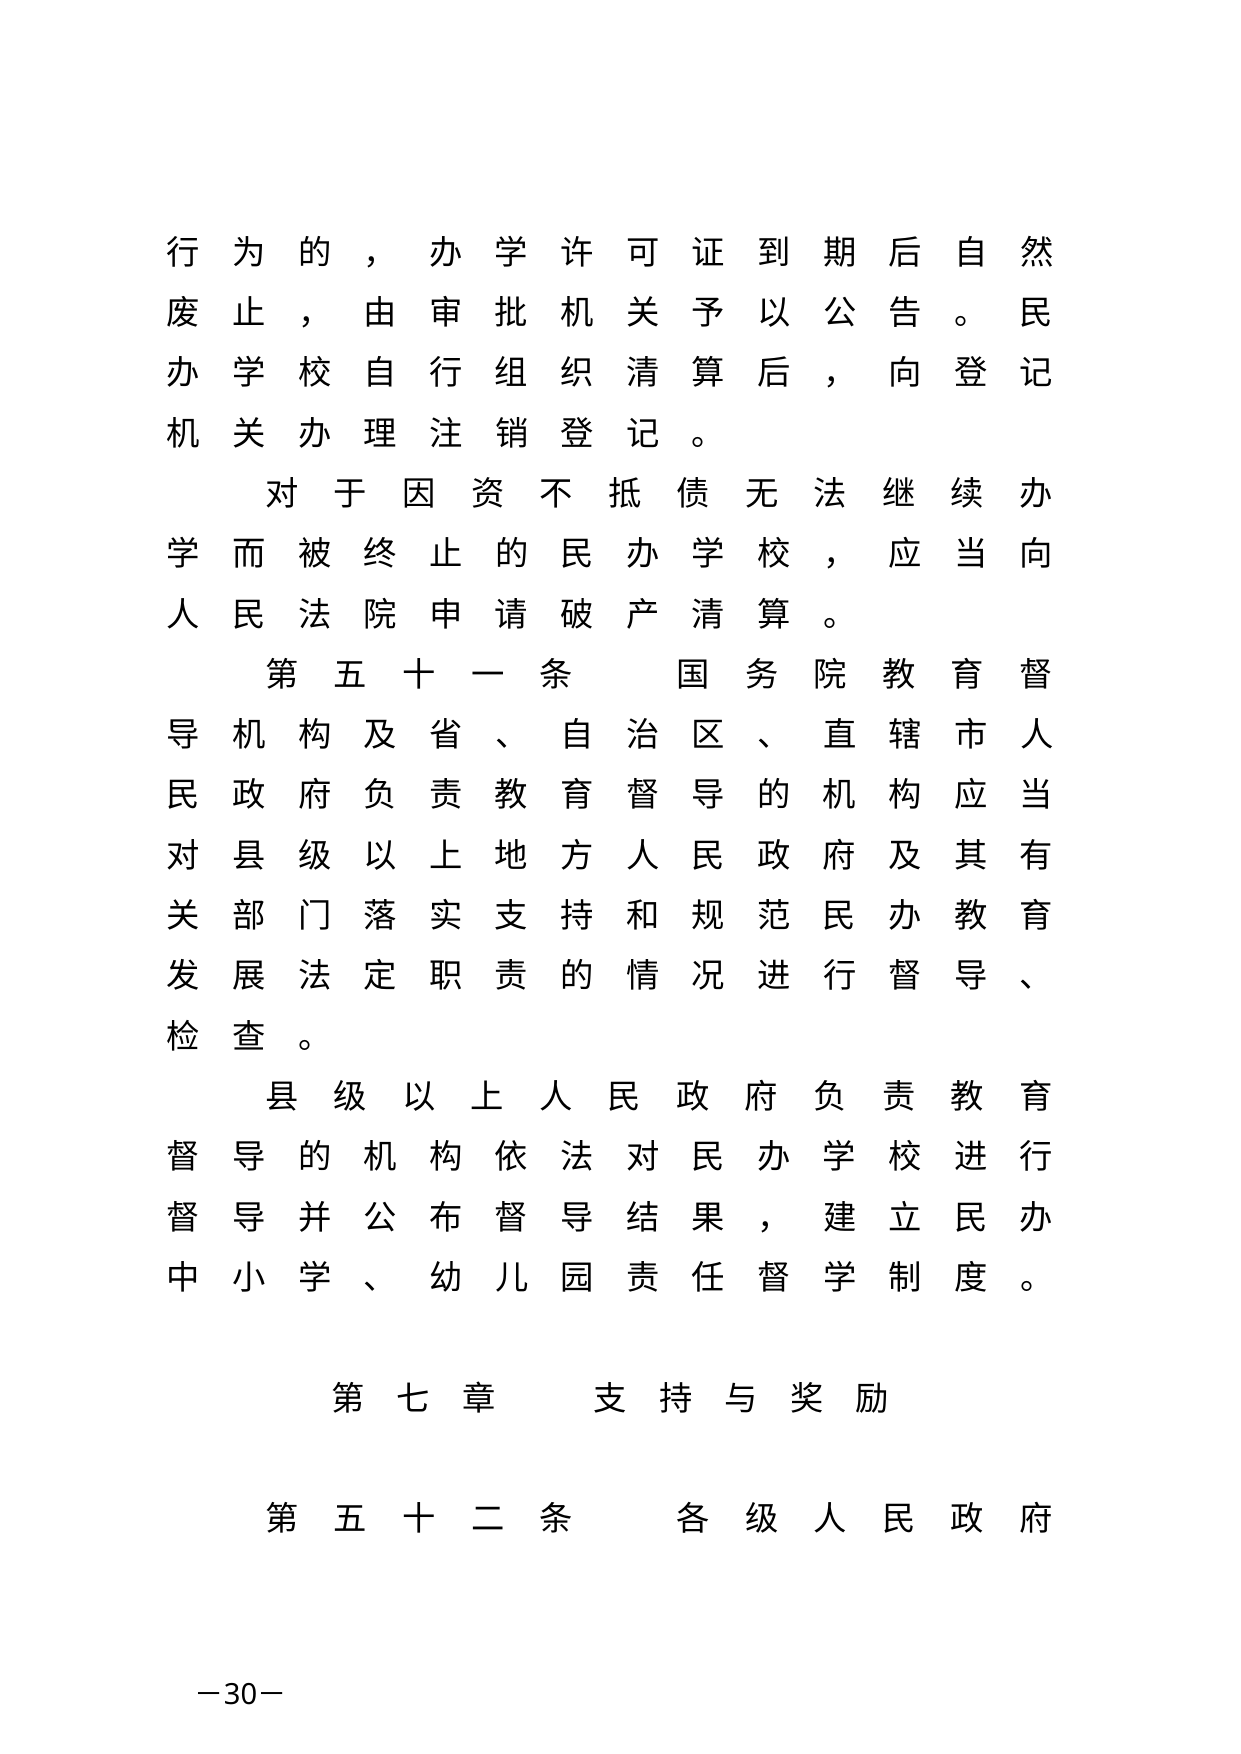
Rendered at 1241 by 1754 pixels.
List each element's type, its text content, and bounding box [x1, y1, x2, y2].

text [167, 1486, 1085, 1546]
text 第五十一条 国务院教育督导机构及省、自治区、直辖市人民政府负责教育督导的机构应当对县级以上地方人民政府及其有关部门落实支持和规范民办教育发展法定职责的情况进行督导、检查。 [167, 642, 1085, 1064]
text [167, 219, 1085, 461]
text 对于因资不抵债无法继续办学而被终止的民办学校，应当向人民法院申请破产清算。 [167, 461, 1085, 642]
text 县级以上人民政府负责教育督导的机构依法对民办学校进行督导并公布督导结果，建立民办中小学、幼儿园责任督学制度。 [167, 1064, 1085, 1305]
text 第七章 支持与奖励 [167, 1365, 1085, 1426]
